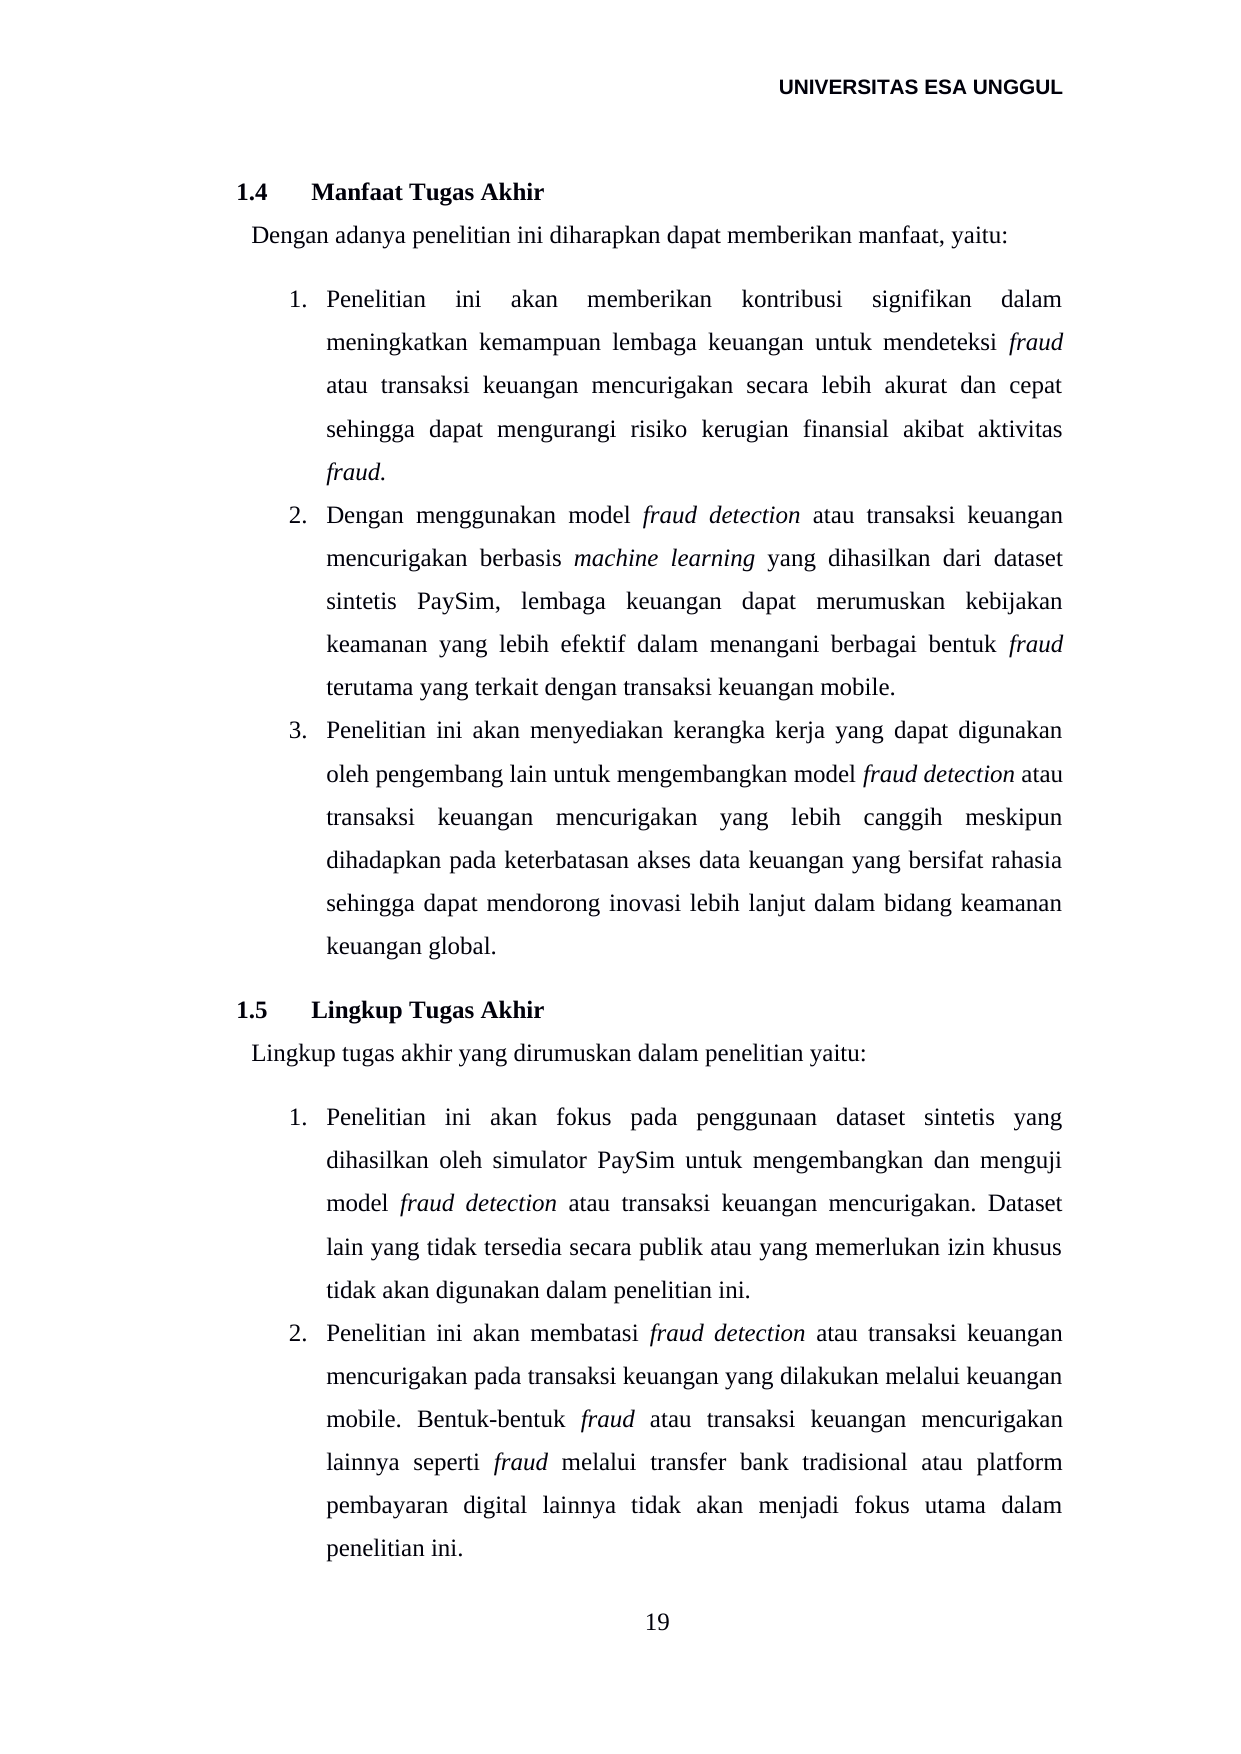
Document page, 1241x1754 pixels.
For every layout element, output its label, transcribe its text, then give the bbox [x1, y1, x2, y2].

list Penelitian ini akan menyediakan kerangka kerja yang dapat digunakan oleh pengembang lain untuk mengembangkan model fraud detection atau transaksi keuangan mencurigakan yang lebih canggih meskipun dihadapkan pada keterbatasan akses data keuangan yang bersifat rahasia sehingga dapat mendorong inovasi lebih lanjut dalam bidang keamanan keuangan global. [288, 716, 1063, 960]
list Penelitian ini akan memberikan kontribusi signifikan dalam meningkatkan kemampuan lembaga keuangan untuk mendeteksi fraud atau transaksi keuangan mencurigakan secara lebih akurat dan cepat sehingga dapat mengurangi risiko kerugian finansial akibat aktivitas fraud. [288, 284, 1063, 486]
text Lingkup tugas akhir yang dirumuskan dalam penelitian yaitu: [251, 1038, 1063, 1067]
list Dengan menggunakan model fraud detection atau transaksi keuangan mencurigakan berbasis machine learning yang dihasilkan dari dataset sintetis PaySim, lembaga keuangan dapat merumuskan kebijakan keamanan yang lebih efektif dalam menangani berbagai bentuk fraud terutama yang terkait dengan transaksi keuangan mobile. [288, 500, 1063, 701]
list Penelitian ini akan membatasi fraud detection atau transaksi keuangan mencurigakan pada transaksi keuangan yang dilakukan melalui keuangan mobile. Bentuk-bentuk fraud atau transaksi keuangan mencurigakan lainnya seperti fraud melalui transfer bank tradisional atau platform pembayaran digital lainnya tidak akan menjadi fokus utama dalam penelitian ini. [288, 1318, 1063, 1562]
list Penelitian ini akan fokus pada penggunaan dataset sintetis yang dihasilkan oleh simulator PaySim untuk mengembangkan dan menguji model fraud detection atau transaksi keuangan mencurigakan. Dataset lain yang tidak tersedia secara publik atau yang memerlukan izin khusus tidak akan digunakan dalam penelitian ini. [288, 1102, 1063, 1303]
subtitle Lingkup Tugas Akhir [236, 995, 1063, 1024]
text Dengan adanya penelitian ini diharapkan dapat memberikan manfaat, yaitu: [251, 220, 1063, 249]
subtitle Manfaat Tugas Akhir [236, 177, 1063, 206]
